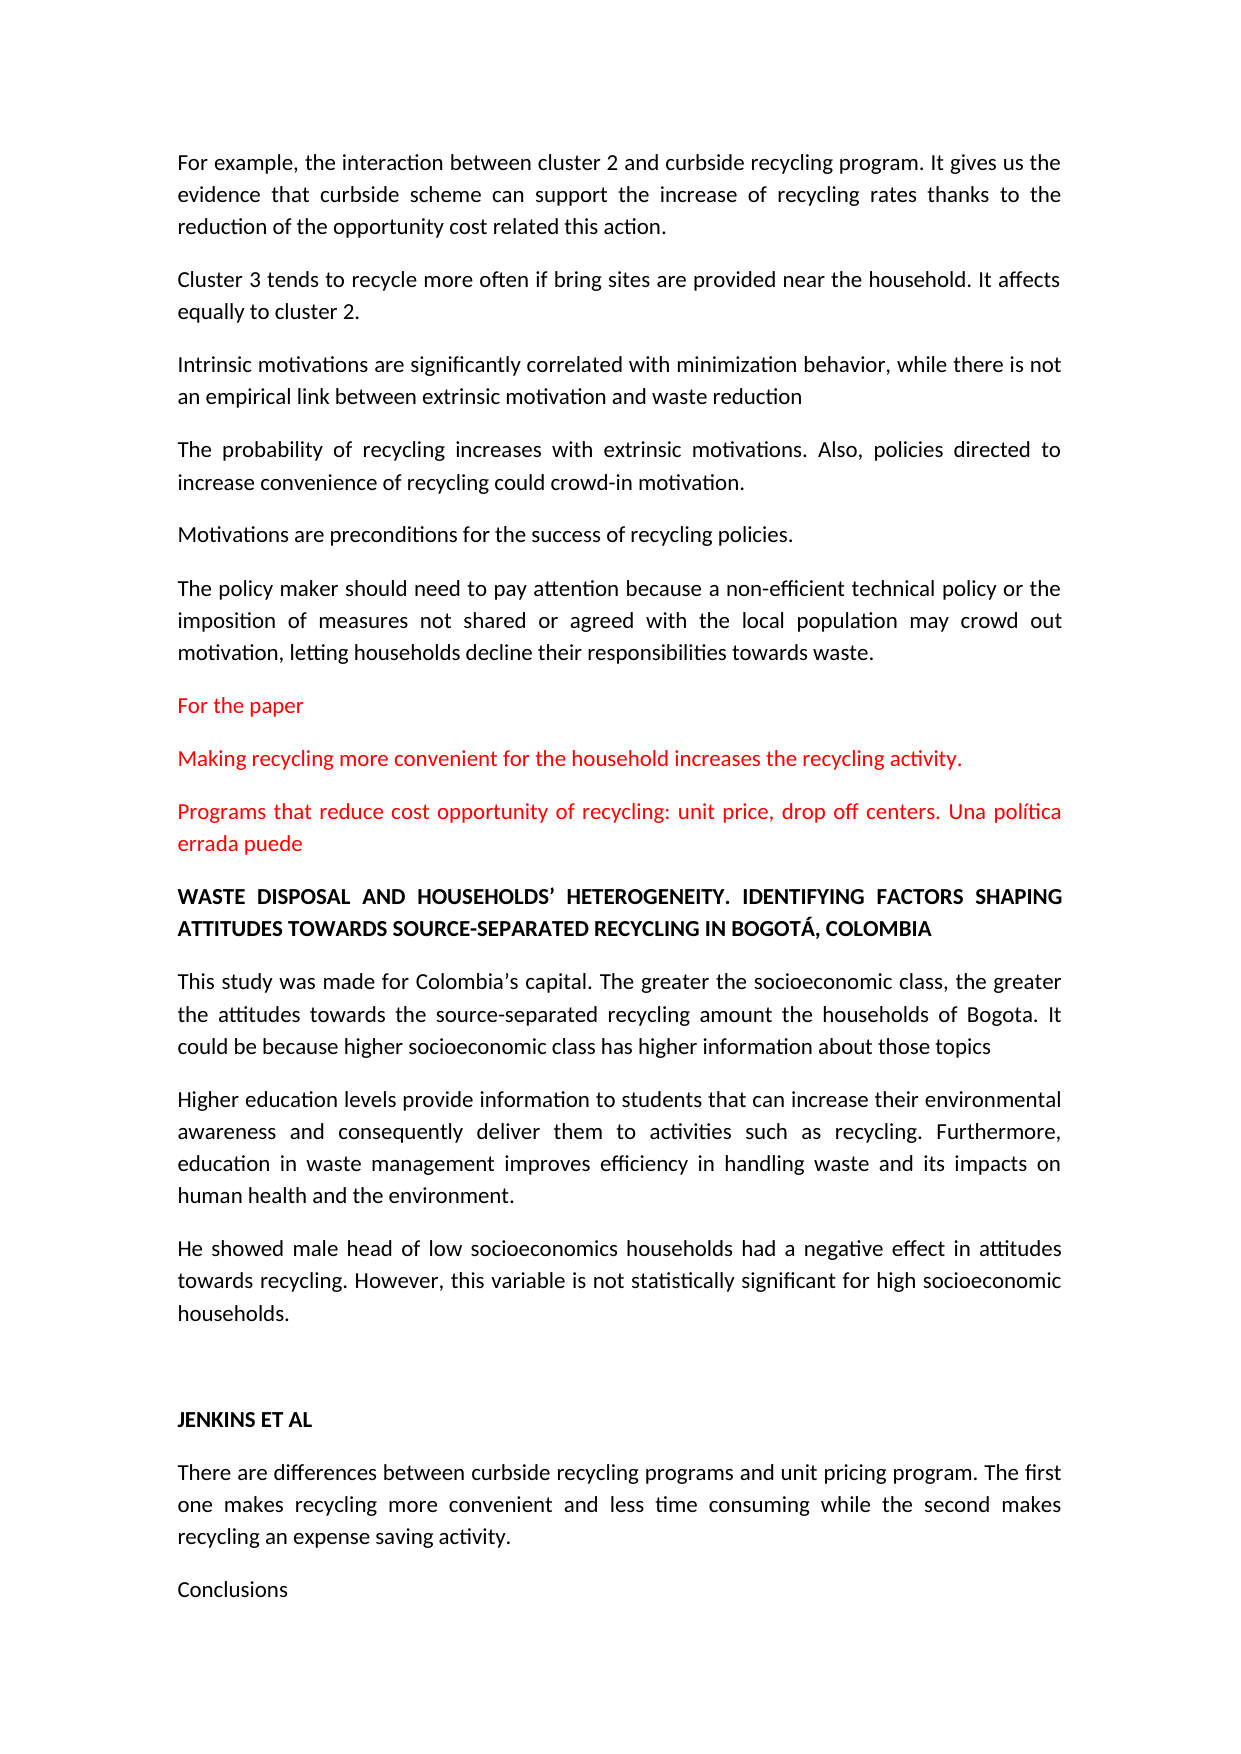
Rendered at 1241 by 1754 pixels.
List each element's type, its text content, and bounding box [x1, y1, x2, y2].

text Conclusions [177, 1575, 1063, 1603]
text For example, the interaction between cluster 2 and curbside recycling program. It gives us the evidence that curbside scheme can support the increase of recycling rates thanks to the reduction of the opportunity cost related this action. [177, 148, 1063, 240]
text For the paper [177, 691, 1063, 719]
text Programs that reduce cost opportunity of recycling: unit price, drop off centers. Una política errada puede [177, 797, 1063, 857]
text Making recycling more convenient for the household increases the recycling activity. [177, 744, 1063, 772]
text JENKINS ET AL [177, 1405, 1063, 1433]
text Cluster 3 tends to recycle more often if bring sites are provided near the household. It affects equally to cluster 2. [177, 265, 1063, 325]
text This study was made for Colombia’s capital. The greater the socioeconomic class, the greater the attitudes towards the source-separated recycling amount the households of Bogota. It could be because higher socioeconomic class has higher information about those topics [177, 967, 1063, 1060]
text Higher education levels provide information to students that can increase their environmental awareness and consequently deliver them to activities such as recycling. Furthermore, education in waste management improves efficiency in handling waste and its impacts on human health and the environment. [177, 1085, 1063, 1209]
text WASTE DISPOSAL AND HOUSEHOLDS’ HETEROGENEITY. IDENTIFYING FACTORS SHAPING ATTITUDES TOWARDS SOURCE-SEPARATED RECYCLING IN BOGOTÁ, COLOMBIA [177, 882, 1063, 942]
text Motivations are preconditions for the success of recycling policies. [177, 521, 1063, 549]
text He showed male head of low socioeconomics households had a negative effect in attitudes towards recycling. However, this variable is not statistically significant for high socioeconomic households. [177, 1234, 1063, 1327]
text The policy maker should need to pay attention because a non-efficient technical policy or the imposition of measures not shared or agreed with the local population may crowd out motivation, letting households decline their responsibilities towards waste. [177, 574, 1063, 666]
text Intrinsic motivations are significantly correlated with minimization behavior, while there is not an empirical link between extrinsic motivation and waste reduction [177, 350, 1063, 410]
text There are differences between curbside recycling programs and unit pricing program. The first one makes recycling more convenient and less time consuming while the second makes recycling an expense saving activity. [177, 1458, 1063, 1550]
text The probability of recycling increases with extrinsic motivations. Also, policies directed to increase convenience of recycling could crowd-in motivation. [177, 435, 1063, 496]
